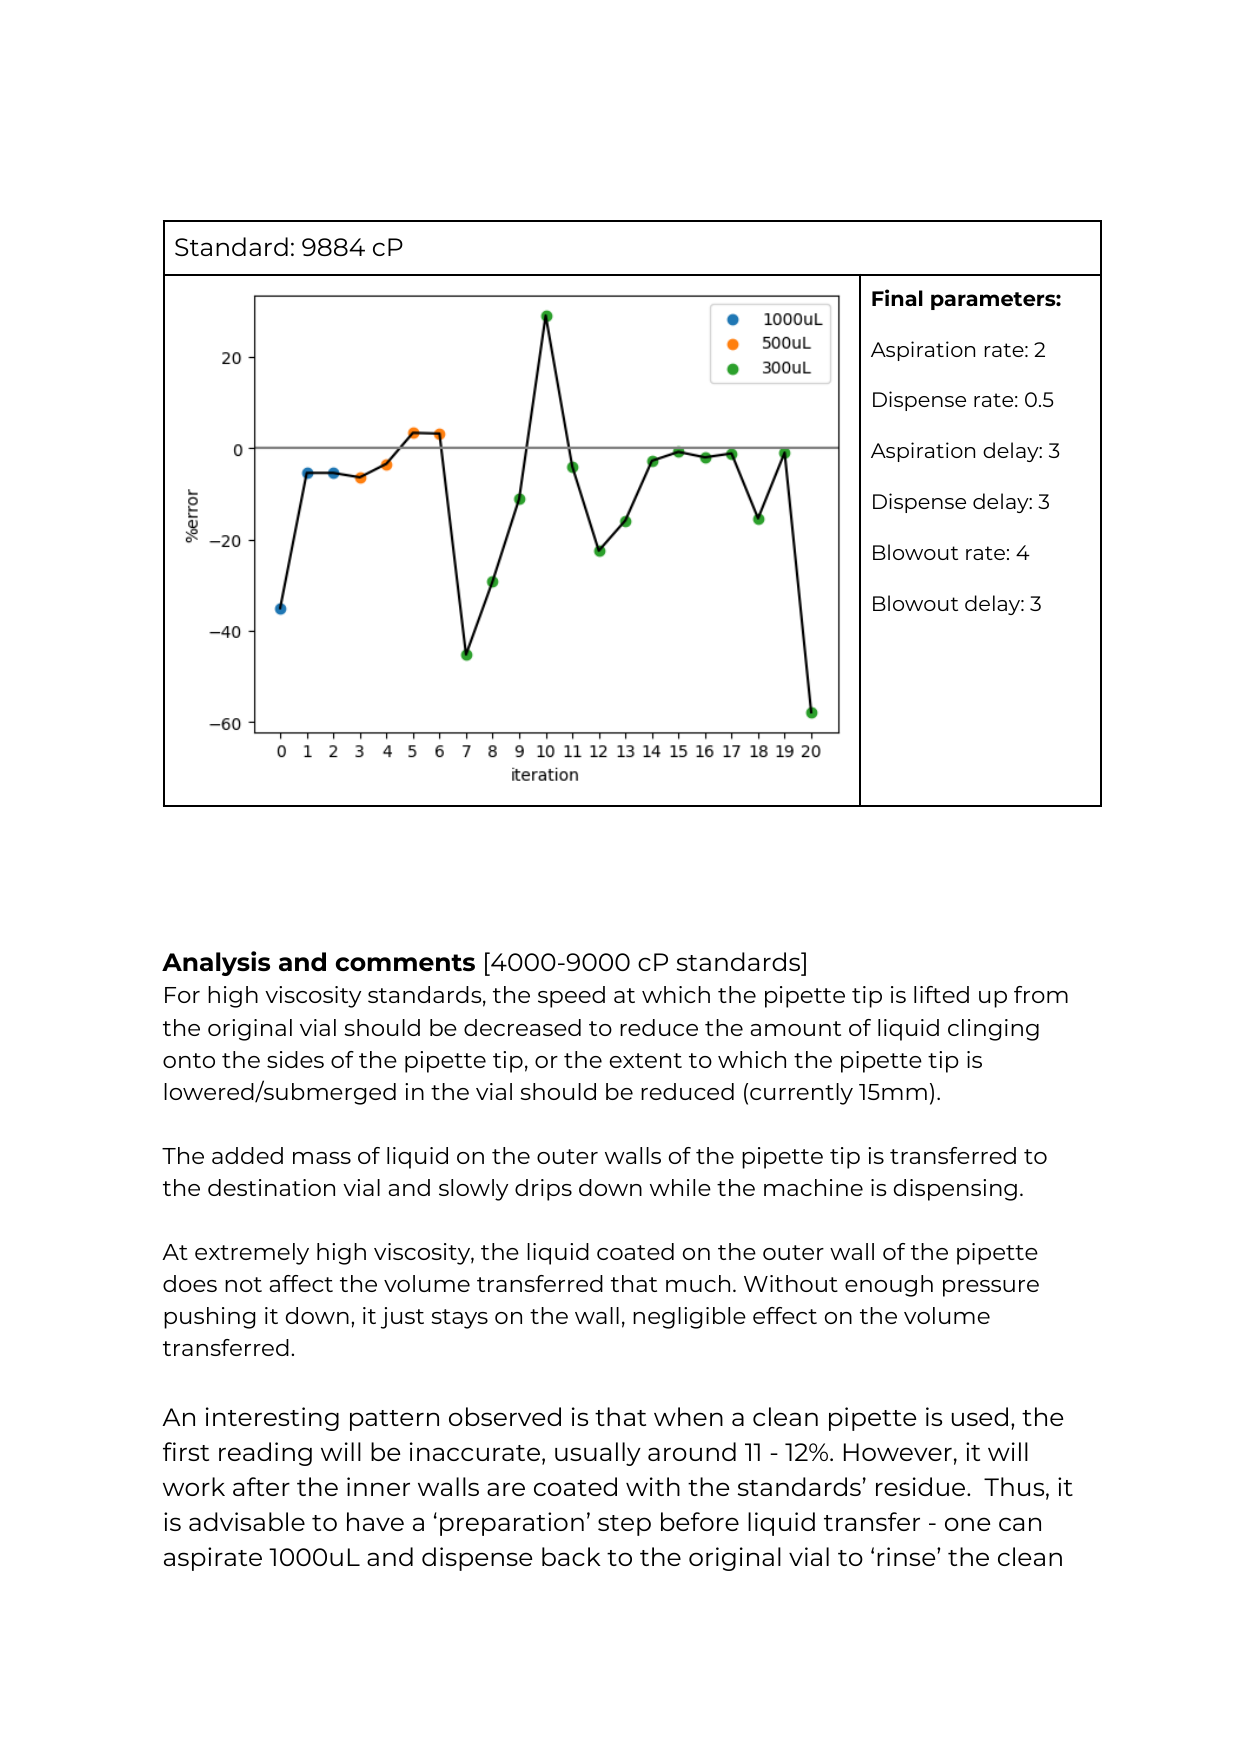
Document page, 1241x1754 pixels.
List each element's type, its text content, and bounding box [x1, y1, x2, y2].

text For high viscosity standards, the speed at which the pipette tip is lifted up from the original vial should be decreased to reduce the amount of liquid clinging onto the sides of the pipette tip, or the extent to which the pipette tip is lowered/submerged in the vial should be reduced (currently 15mm). [162, 982, 1090, 1106]
table_header Standard: 9884 cP [165, 222, 1100, 273]
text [162, 1402, 1090, 1572]
table_cell Final parameters: Aspiration rate: 2 Dispense rate: 0.5 Aspiration delay: 3 Dispense delay: 3 Blowout rate: 4 Blowout delay: 3 [861, 276, 1100, 805]
text At extremely high viscosity, the liquid coated on the outer wall of the pipette does not affect the volume transferred that much. Without enough pressure pushing it down, it just stays on the wall, negligible effect on the volume transferred. [162, 1238, 1090, 1363]
picture [173, 286, 849, 795]
text The added mass of liquid on the outer walls of the pipette tip is transferred to the destination vial and slowly drips down while the machine is dispensing. [162, 1142, 1090, 1202]
text Analysis and comments [4000-9000 cP standards] [162, 947, 1090, 977]
table_cell [165, 276, 859, 805]
